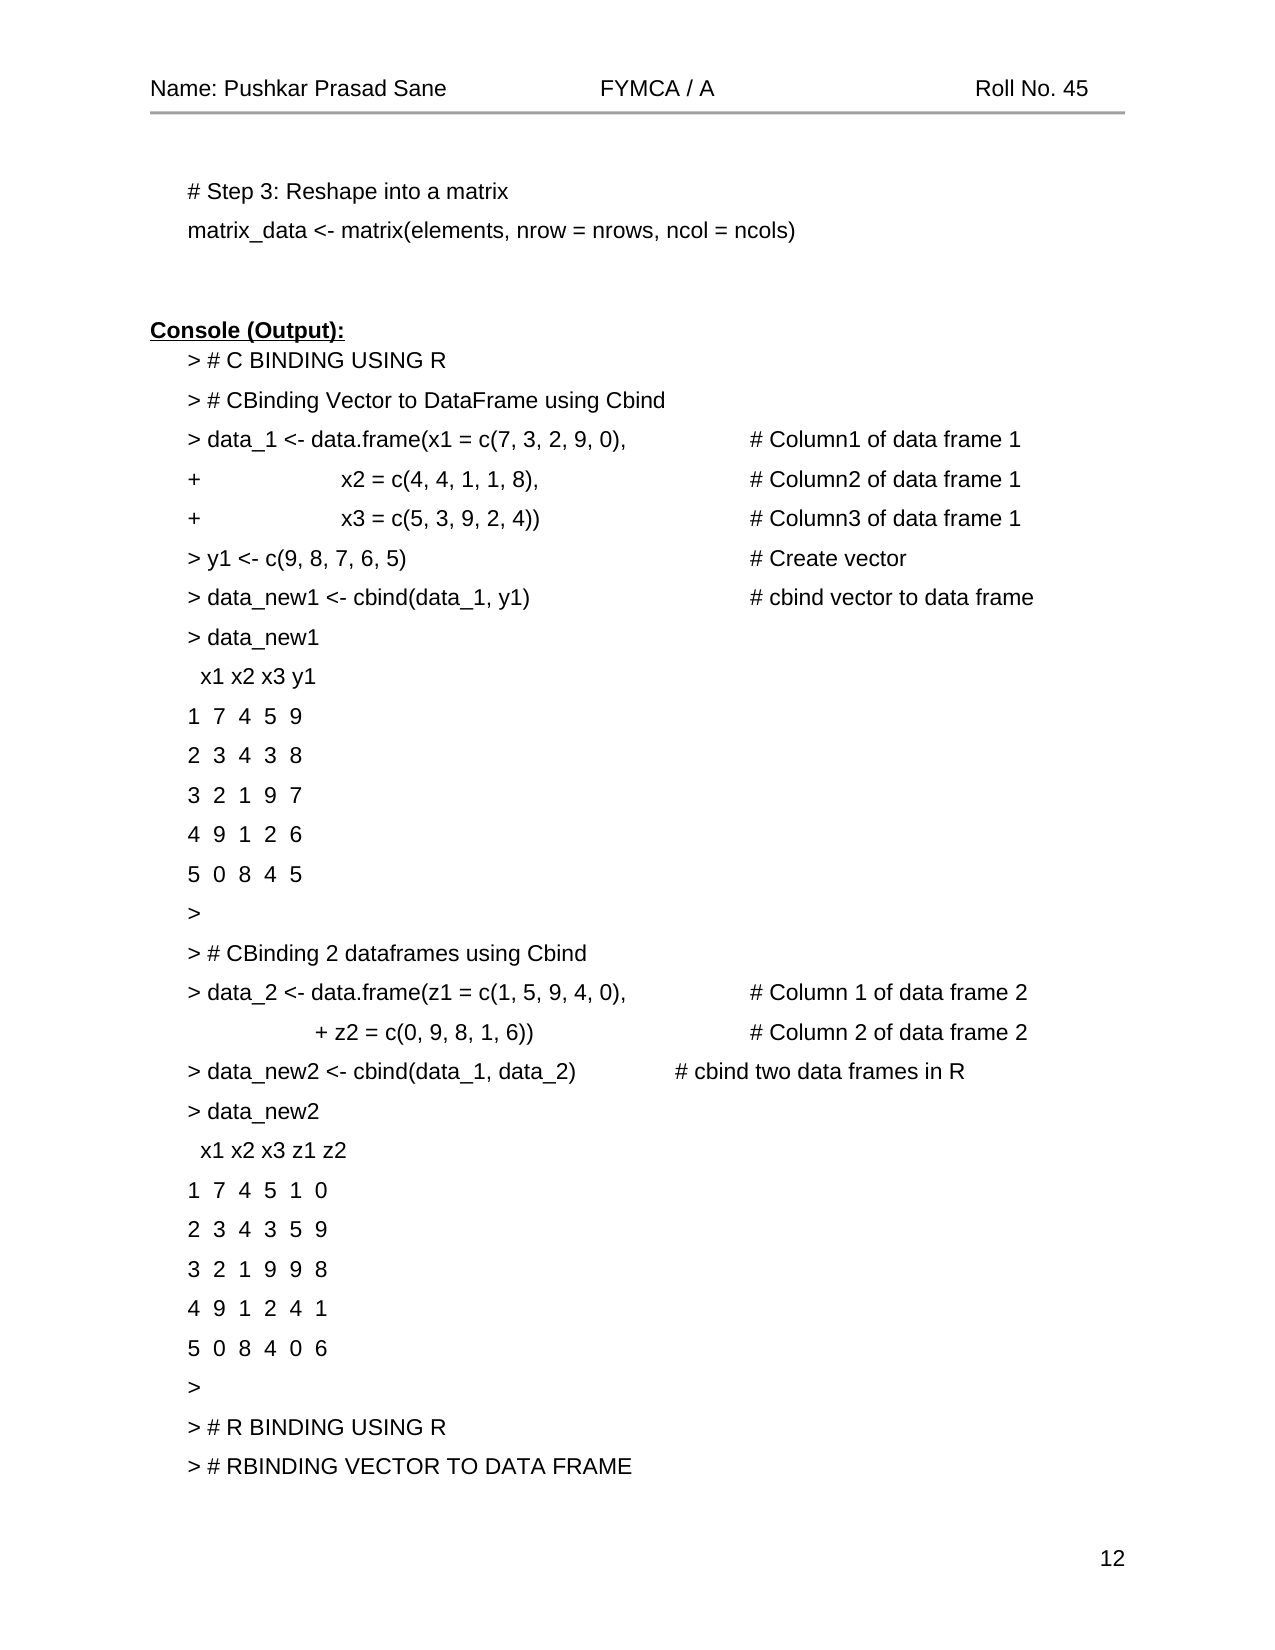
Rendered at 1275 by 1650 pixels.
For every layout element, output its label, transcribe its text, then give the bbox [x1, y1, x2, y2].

text > [187, 1374, 1125, 1400]
text > data_new2 [187, 1098, 1125, 1124]
text x1 x2 x3 y1 [187, 663, 1125, 690]
text > y1 <- c(9, 8, 7, 6, 5) # Create vector [187, 545, 1125, 571]
text + x3 = c(5, 3, 9, 2, 4)) # Column3 of data frame 1 [187, 505, 1125, 532]
text 5 0 8 4 0 6 [187, 1334, 1125, 1361]
text > # C BINDING USING R [187, 347, 1125, 374]
text # Step 3: Reshape into a matrix [187, 178, 1125, 204]
text 3 2 1 9 7 [187, 782, 1125, 808]
text > data_new2 <- cbind(data_1, data_2) # cbind two data frames in R [187, 1058, 1125, 1084]
text 3 2 1 9 9 8 [187, 1256, 1125, 1282]
text 4 9 1 2 4 1 [187, 1295, 1125, 1321]
text 2 3 4 3 5 9 [187, 1216, 1125, 1242]
text > data_2 <- data.frame(z1 = c(1, 5, 9, 4, 0), # Column 1 of data frame 2 [187, 979, 1125, 1006]
text > data_new1 <- cbind(data_1, y1) # cbind vector to data frame [187, 584, 1125, 611]
text + x2 = c(4, 4, 1, 1, 8), # Column2 of data frame 1 [187, 466, 1125, 492]
text Console (Output): [150, 317, 1125, 344]
text > [187, 900, 1125, 927]
text > # R BINDING USING R [187, 1413, 1125, 1440]
text 5 0 8 4 5 [187, 861, 1125, 887]
text 1 7 4 5 9 [187, 703, 1125, 729]
text > data_new1 [187, 624, 1125, 650]
text 1 7 4 5 1 0 [187, 1177, 1125, 1203]
text > # CBinding 2 dataframes using Cbind [187, 940, 1125, 966]
text 4 9 1 2 6 [187, 821, 1125, 848]
text x1 x2 x3 z1 z2 [187, 1137, 1125, 1163]
text > # CBinding Vector to DataFrame using Cbind [187, 387, 1125, 413]
text 2 3 4 3 8 [187, 742, 1125, 769]
text > data_1 <- data.frame(x1 = c(7, 3, 2, 9, 0), # Column1 of data frame 1 [187, 426, 1125, 453]
text > # RBINDING VECTOR TO DATA FRAME [187, 1453, 1125, 1479]
text + z2 = c(0, 9, 8, 1, 6)) # Column 2 of data frame 2 [187, 1019, 1125, 1045]
text matrix_data <- matrix(elements, nrow = nrows, ncol = ncols) [187, 217, 1125, 244]
